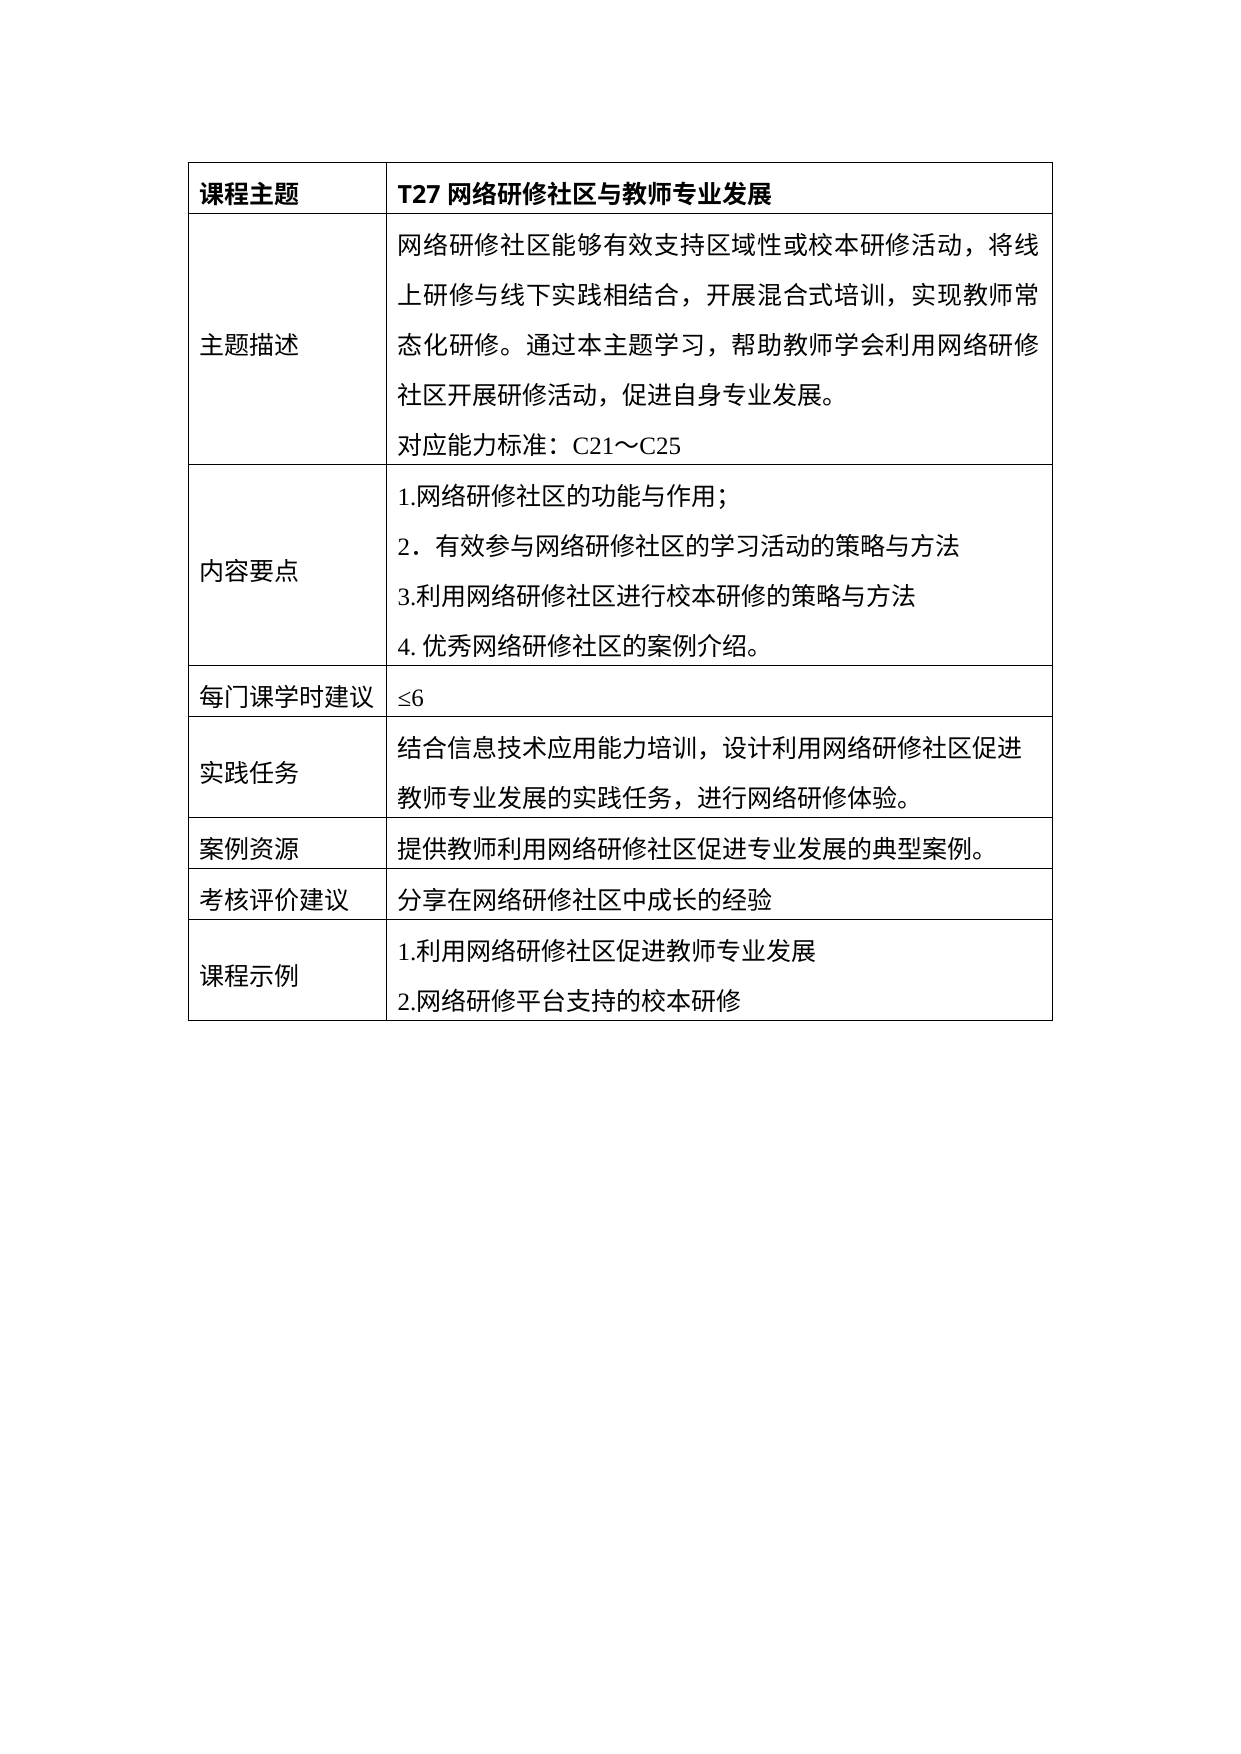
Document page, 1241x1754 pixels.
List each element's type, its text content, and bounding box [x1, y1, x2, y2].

table_cell 分享在网络研修社区中成长的经验 [387, 869, 1052, 919]
table_cell 网络研修社区能够有效支持区域性或校本研修活动，将线上研修与线下实践相结合，开展混合式培训，实现教师常态化研修。通过本主题学习，帮助教师学会利用网络研修社区开展研修活动，促进自身专业发展。 对应能力标准：C21～C25 [387, 214, 1052, 464]
table_cell 案例资源 [189, 818, 386, 868]
table_cell 1.网络研修社区的功能与作用； 2．有效参与网络研修社区的学习活动的策略与方法 3.利用网络研修社区进行校本研修的策略与方法 4. 优秀网络研修社区的案例介绍。 [387, 465, 1052, 665]
table_cell 课程示例 [189, 920, 386, 1020]
table_cell 每门课学时建议 [189, 666, 386, 716]
table_cell 内容要点 [189, 465, 386, 665]
table_cell ≤6 [387, 666, 1052, 716]
table_cell 主题描述 [189, 214, 386, 464]
table_cell 实践任务 [189, 717, 386, 817]
table_header 课程主题 [189, 163, 386, 213]
table_header T27 网络研修社区与教师专业发展 [387, 163, 1052, 213]
table_cell 结合信息技术应用能力培训，设计利用网络研修社区促进教师专业发展的实践任务，进行网络研修体验。 [387, 717, 1052, 817]
table_cell 提供教师利用网络研修社区促进专业发展的典型案例。 [387, 818, 1052, 868]
table_cell 考核评价建议 [189, 869, 386, 919]
table_cell 1.利用网络研修社区促进教师专业发展 2.网络研修平台支持的校本研修 [387, 920, 1052, 1020]
